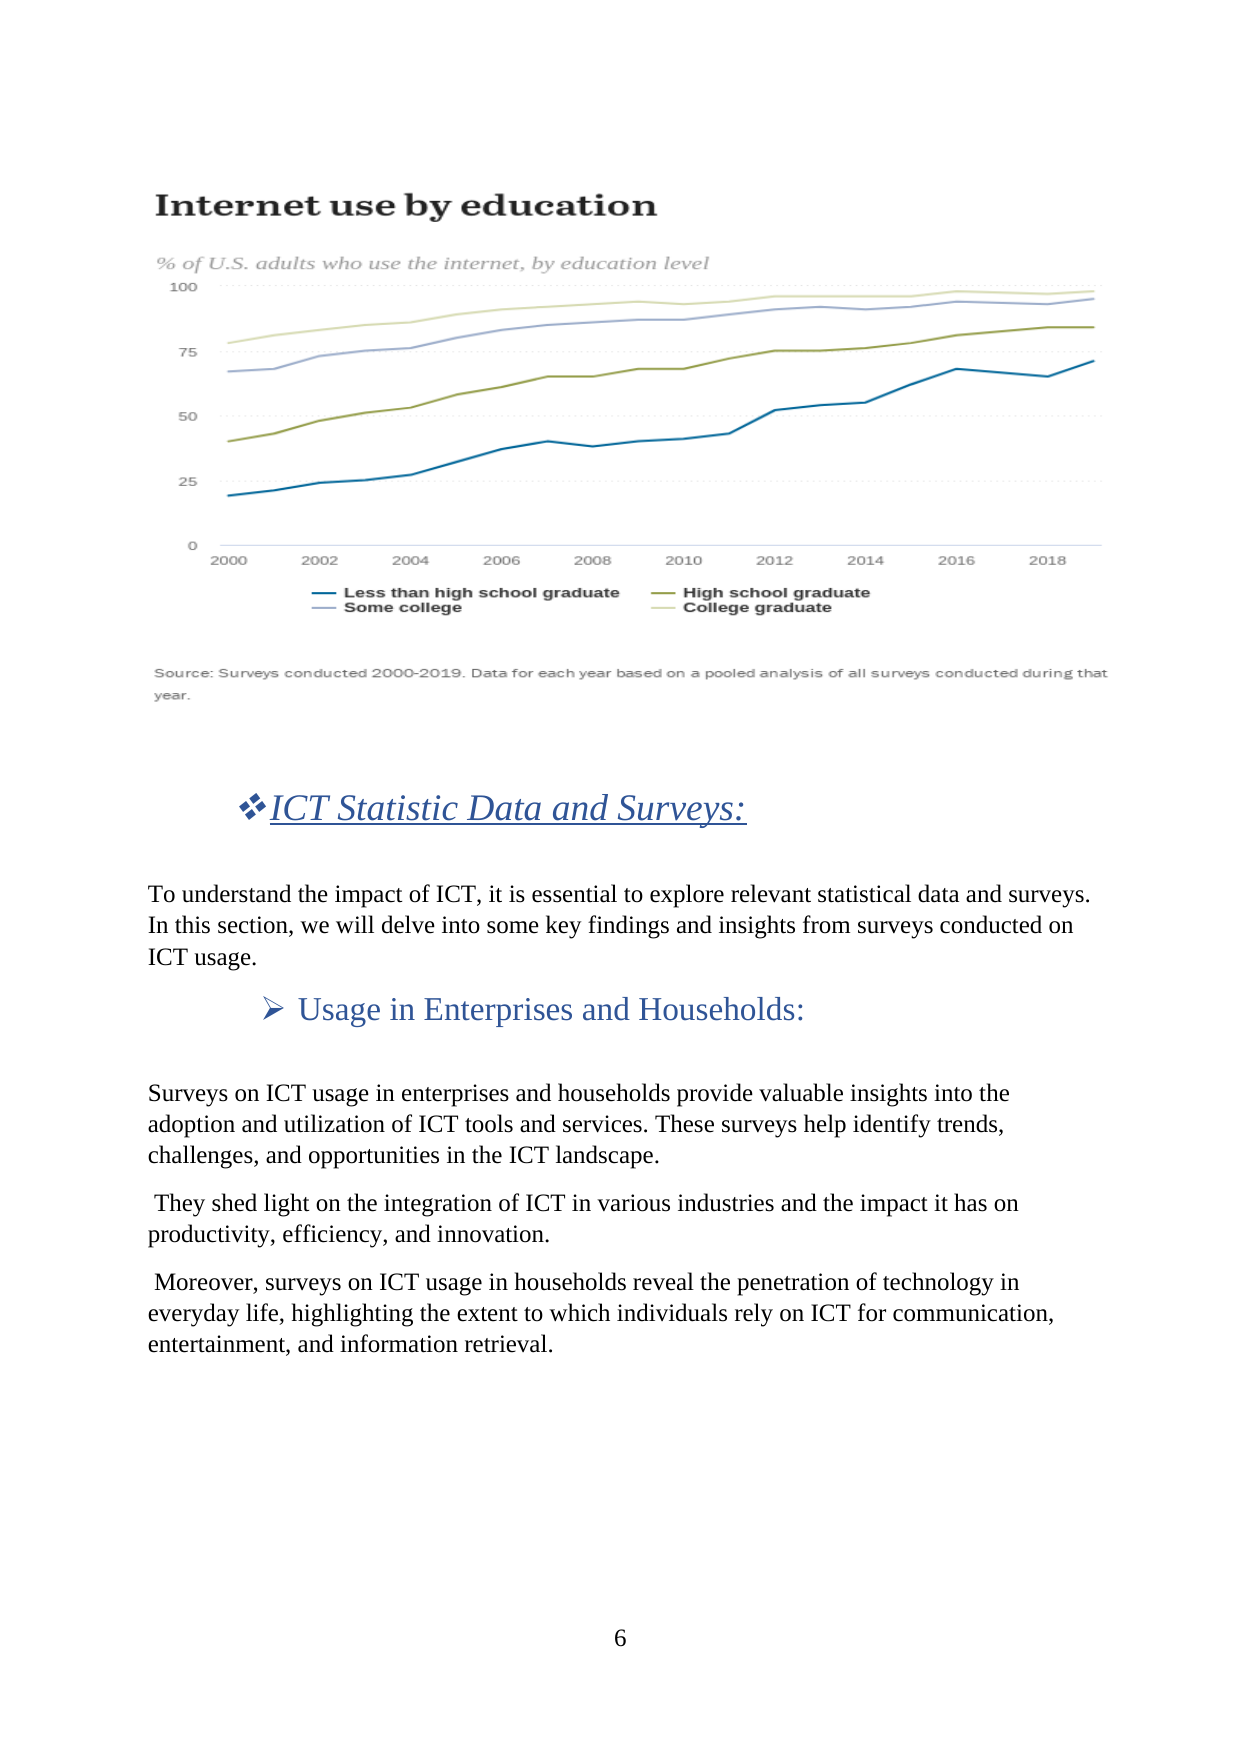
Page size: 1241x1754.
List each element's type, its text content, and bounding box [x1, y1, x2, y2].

subtitle Usage in Enterprises and Households: [260, 989, 1093, 1028]
subtitle ICT Statistic Data and Surveys: [232, 785, 1093, 828]
text To understand the impact of ICT, it is essential to explore relevant statistical data and surveys. In this section, we will delve into some key findings and insights from surveys conducted on ICT usage. [148, 879, 1093, 970]
text They shed light on the integration of ICT in various industries and the impact it has on productivity, efficiency, and innovation. [148, 1188, 1093, 1248]
picture [147, 183, 1125, 711]
text Moreover, surveys on ICT usage in households reveal the penetration of technology in everyday life, highlighting the extent to which individuals rely on ICT for communication, entertainment, and information retrieval. [148, 1267, 1093, 1358]
text Surveys on ICT usage in enterprises and households provide valuable insights into the adoption and utilization of ICT tools and services. These surveys help identify trends, challenges, and opportunities in the ICT landscape. [148, 1078, 1093, 1169]
